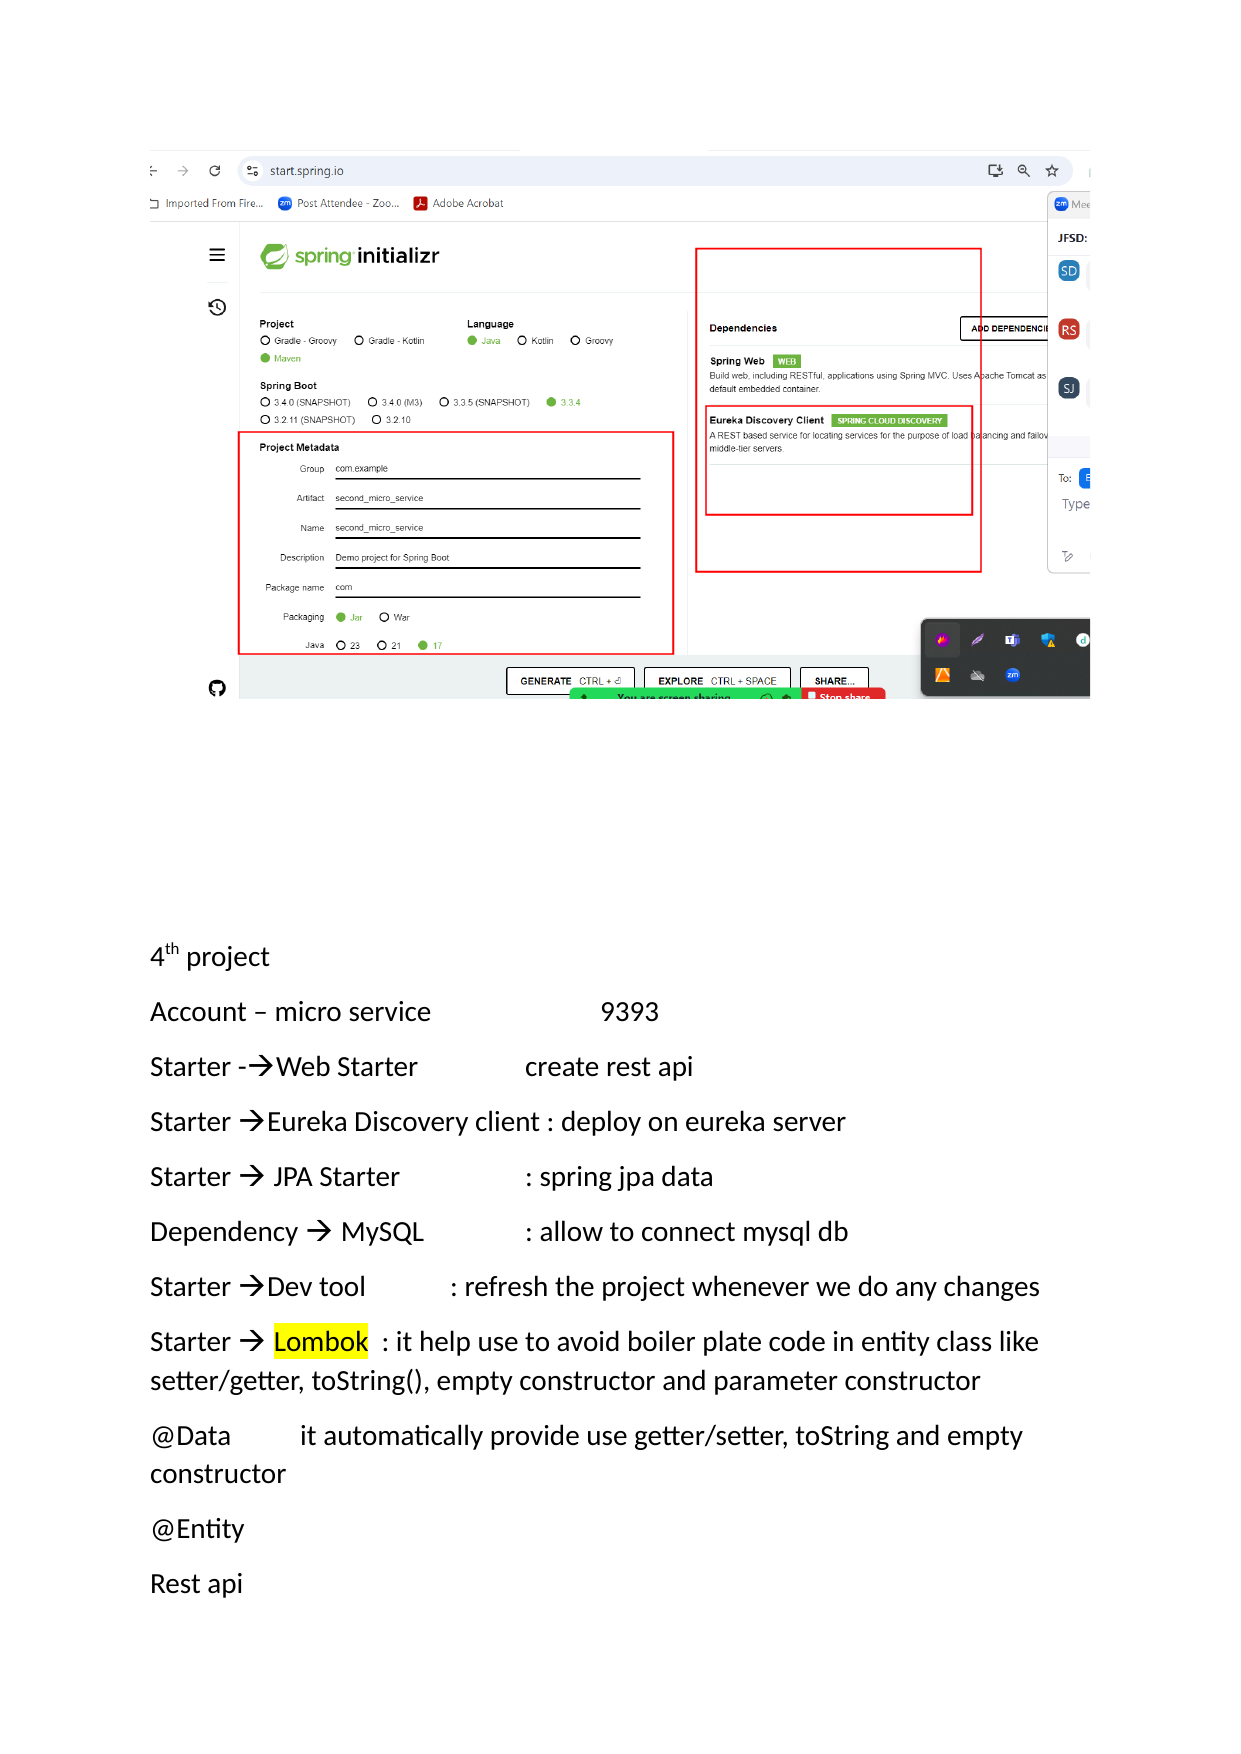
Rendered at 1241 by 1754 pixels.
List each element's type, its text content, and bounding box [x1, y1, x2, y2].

text Dependency MySQL : allow to connect mysql db [150, 1213, 1090, 1249]
text @Data it automatically provide use getter/setter, toString and empty constructor [150, 1417, 1090, 1491]
text Account – micro service 9393 [150, 993, 1090, 1028]
text Starter -Web Starter create rest api [150, 1048, 1090, 1083]
picture [150, 150, 1091, 699]
text 4th project [150, 938, 1090, 973]
text Starter Eureka Discovery client : deploy on eureka server [150, 1103, 1090, 1138]
text Starter JPA Starter : spring jpa data [150, 1158, 1090, 1194]
text Starter Dev tool : refresh the project whenever we do any changes [150, 1268, 1090, 1304]
text Rest api [150, 1566, 1090, 1601]
text @Entity [150, 1510, 1090, 1546]
text Starter Lombok : it help use to avoid boiler plate code in entity class like setter/getter, toString(), empty constructor and parameter constructor [150, 1323, 1090, 1397]
